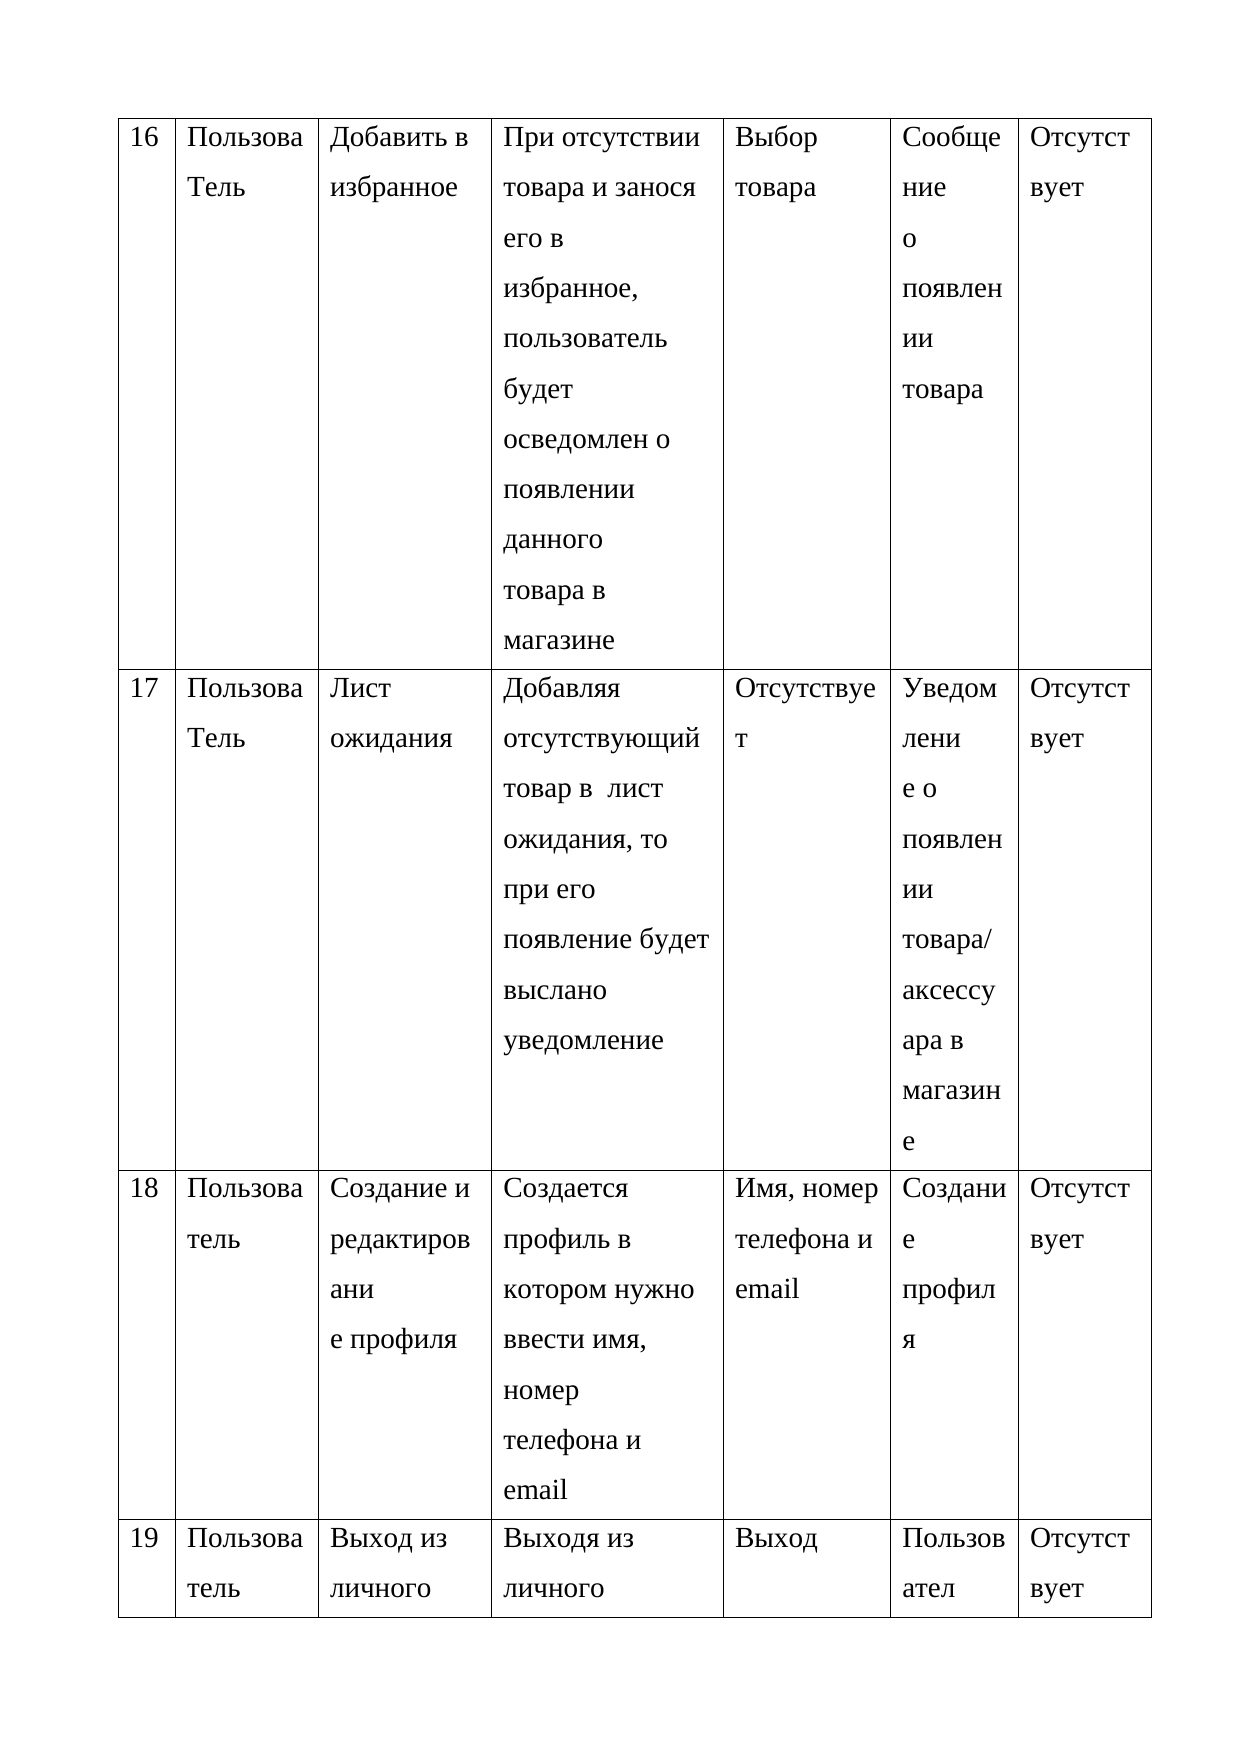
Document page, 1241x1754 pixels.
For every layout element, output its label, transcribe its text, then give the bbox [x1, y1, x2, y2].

table_cell Лист ожидания [319, 670, 491, 1169]
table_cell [891, 1520, 1018, 1617]
table_cell Имя, номер телефона и email [724, 1171, 890, 1519]
table_cell Отсутст вует [1019, 1520, 1151, 1617]
table_cell 18 [119, 1171, 175, 1519]
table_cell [319, 1520, 491, 1617]
table_cell 19 [119, 1520, 175, 1617]
table_cell Выход [724, 1520, 890, 1617]
table_cell 16 [119, 119, 175, 669]
table_cell Добавить в избранное [319, 119, 491, 669]
table_cell Добавляя отсутствующий товар в лист ожидания, то при его появление будет выслано уведомление [492, 670, 723, 1169]
table_cell Отсутст вует [1019, 670, 1151, 1169]
table_cell Сообщение о появлении товара [891, 119, 1018, 669]
table_cell Пользова тель [176, 1171, 318, 1519]
table_cell Уведомлени е о появлении товара/аксессуара в магазине [891, 670, 1018, 1169]
table_cell Отсутст вует [1019, 119, 1151, 669]
table_cell Пользова Тель [176, 119, 318, 669]
table_cell 17 [119, 670, 175, 1169]
table_cell При отсутствии товара и занося его в избранное, пользователь будет осведомлен о появлении данного товара в магазине [492, 119, 723, 669]
table_cell Отсутствует [724, 670, 890, 1169]
table_cell Пользователь [176, 1520, 318, 1617]
table_cell Пользова Тель [176, 670, 318, 1169]
table_cell Создается профиль в котором нужно ввести имя, номер телефона и email [492, 1171, 723, 1519]
table_cell Создание и редактировани е профиля [319, 1171, 491, 1519]
table_cell Создание профиля [891, 1171, 1018, 1519]
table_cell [492, 1520, 723, 1617]
table_cell Отсутст вует [1019, 1171, 1151, 1519]
table_cell Выбор товара [724, 119, 890, 669]
